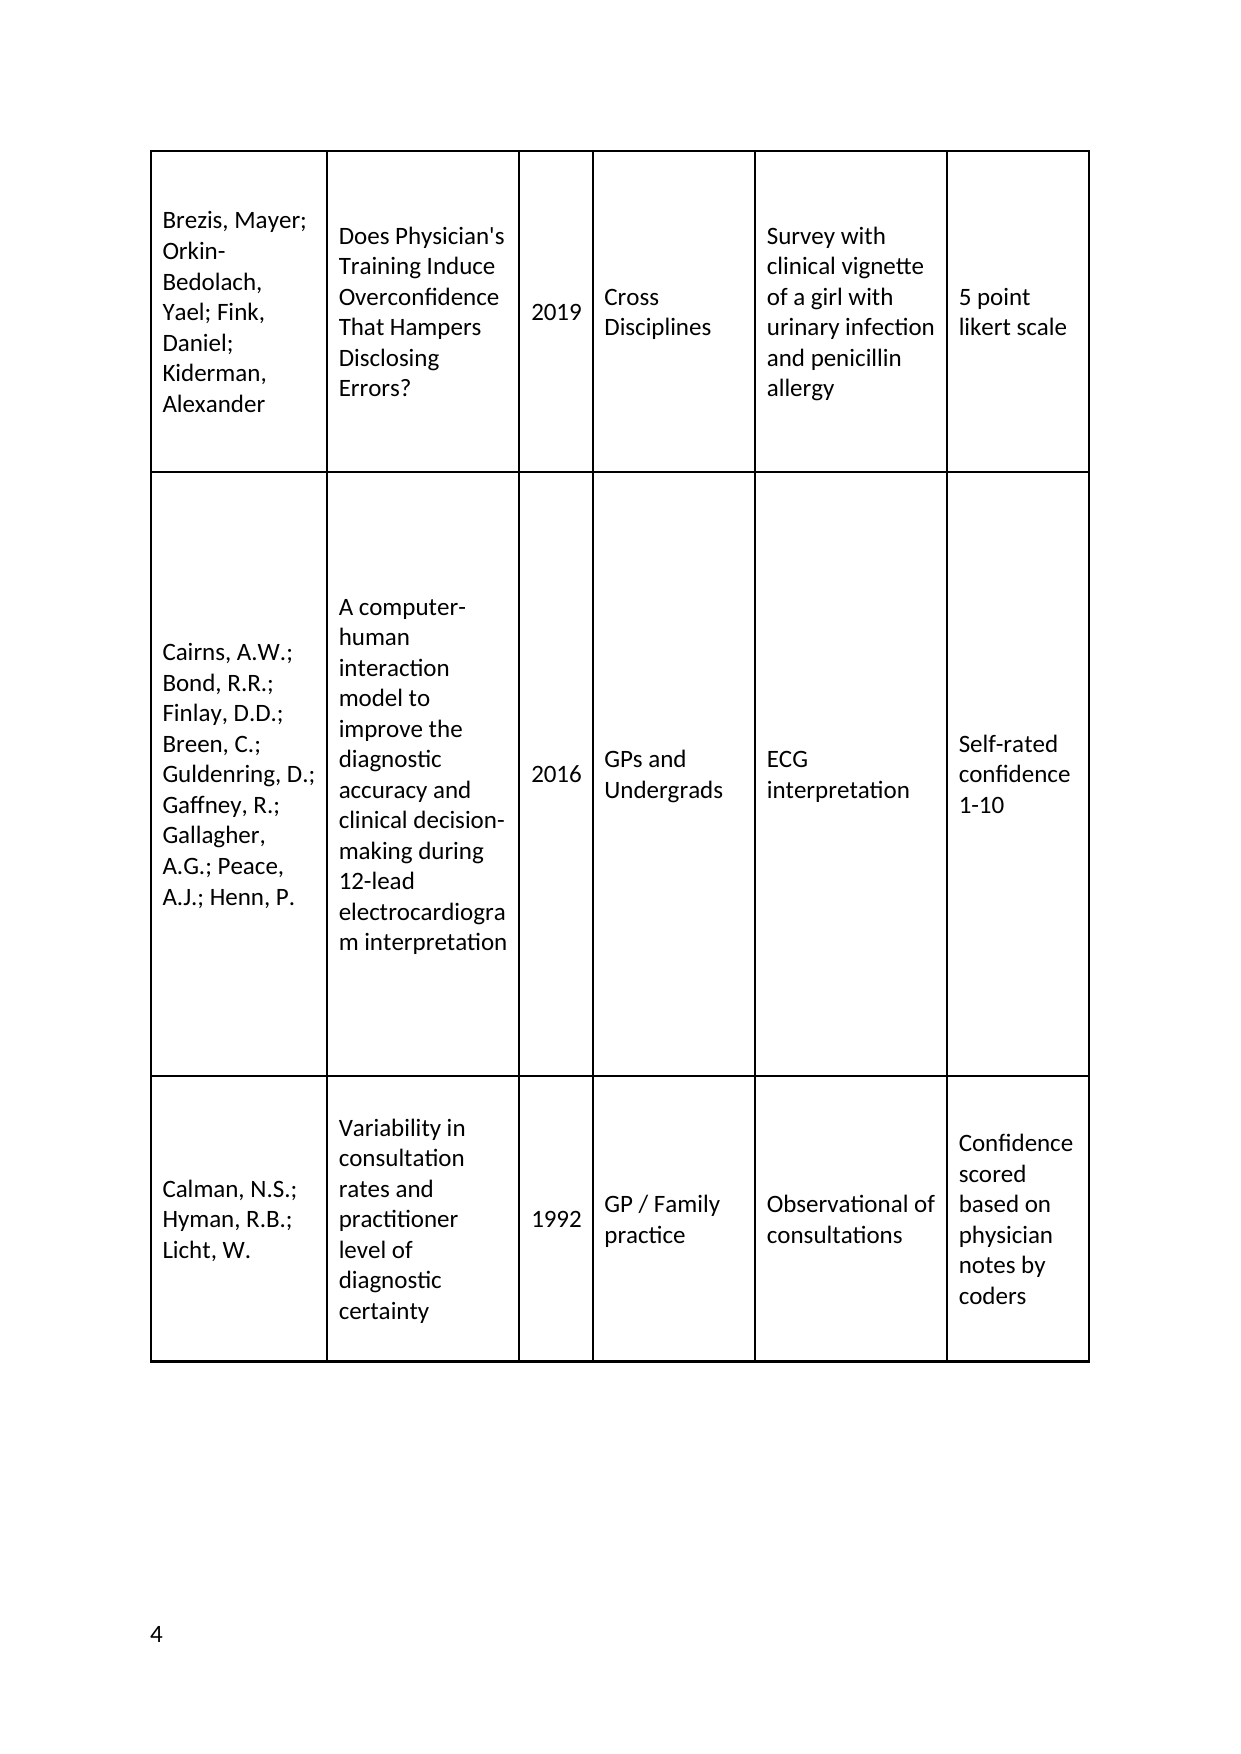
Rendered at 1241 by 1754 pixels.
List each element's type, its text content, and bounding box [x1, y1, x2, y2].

table_cell Variability in consultation rates and practitioner level of diagnostic certainty [328, 1077, 518, 1360]
table_cell Confidence scored based on physician notes by coders [948, 1077, 1088, 1360]
table_cell GP / Family practice [594, 1077, 754, 1360]
table_cell 2016 [520, 473, 592, 1075]
table_cell Cairns, A.W.; Bond, R.R.; Finlay, D.D.; Breen, C.; Guldenring, D.; Gaffney, R.; Gallagher, A.G.; Peace, A.J.; Henn, P. [152, 473, 326, 1075]
table_cell A computer-human interaction model to improve the diagnostic accuracy and clinical decision-making during 12-lead electrocardiogram interpretation [328, 473, 518, 1075]
table_cell Cross Disciplines [594, 152, 754, 471]
table_cell Does Physician's Training Induce Overconfidence That Hampers Disclosing Errors? [328, 152, 518, 471]
table_cell ECG interpretation [756, 473, 946, 1075]
table_cell Observational of consultations [756, 1077, 946, 1360]
table_cell 1992 [520, 1077, 592, 1360]
table_cell 2019 [520, 152, 592, 471]
table_cell Survey with clinical vignette of a girl with urinary infection and penicillin allergy [756, 152, 946, 471]
table_cell Calman, N.S.; Hyman, R.B.; Licht, W. [152, 1077, 326, 1360]
table_cell Brezis, Mayer; Orkin-Bedolach, Yael; Fink, Daniel; Kiderman, Alexander [152, 152, 326, 471]
table_cell GPs and Undergrads [594, 473, 754, 1075]
table_cell 5 point likert scale [948, 152, 1088, 471]
table_cell Self-rated confidence 1-10 [948, 473, 1088, 1075]
